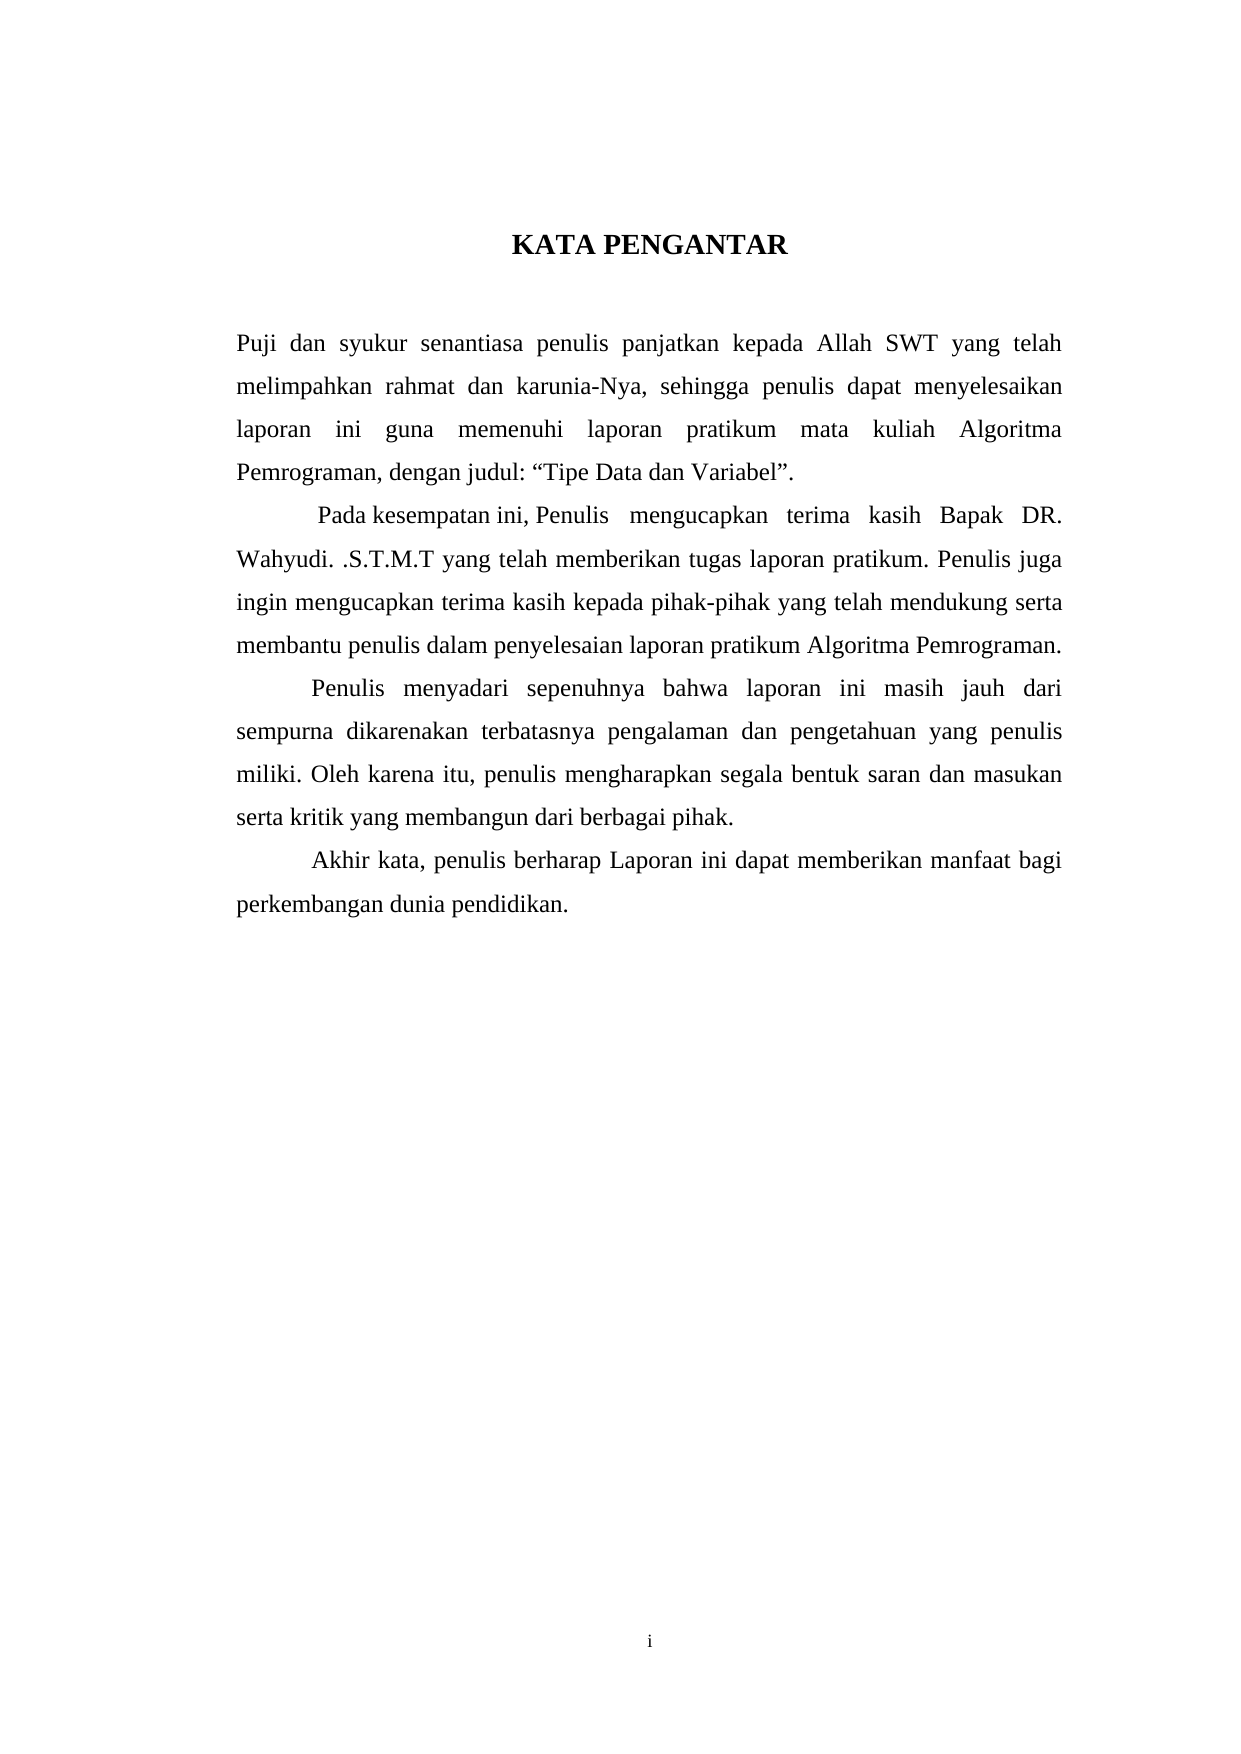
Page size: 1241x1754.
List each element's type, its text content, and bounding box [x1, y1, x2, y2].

text Pada kesempatan ini, Penulis mengucapkan terima kasih Bapak DR. Wahyudi. .S.T.M.T yang telah memberikan tugas laporan pratikum. Penulis juga ingin mengucapkan terima kasih kepada pihak-pihak yang telah mendukung serta membantu penulis dalam penyelesaian laporan pratikum Algoritma Pemrograman. [236, 501, 1063, 659]
text Penulis menyadari sepenuhnya bahwa laporan ini masih jauh dari sempurna dikarenakan terbatasnya pengalaman dan pengetahuan yang penulis miliki. Oleh karena itu, penulis mengharapkan segala bentuk saran dan masukan serta kritik yang membangun dari berbagai pihak. [236, 673, 1063, 831]
text KATA PENGANTAR [236, 227, 1063, 261]
text Puji dan syukur senantiasa penulis panjatkan kepada Allah SWT yang telah melimpahkan rahmat dan karunia-Nya, sehingga penulis dapat menyelesaikan laporan ini guna memenuhi laporan pratikum mata kuliah Algoritma Pemrograman, dengan judul: “Tipe Data dan Variabel”. [236, 328, 1063, 486]
text Akhir kata, penulis berharap Laporan ini dapat memberikan manfaat bagi perkembangan dunia pendidikan. [236, 846, 1063, 917]
